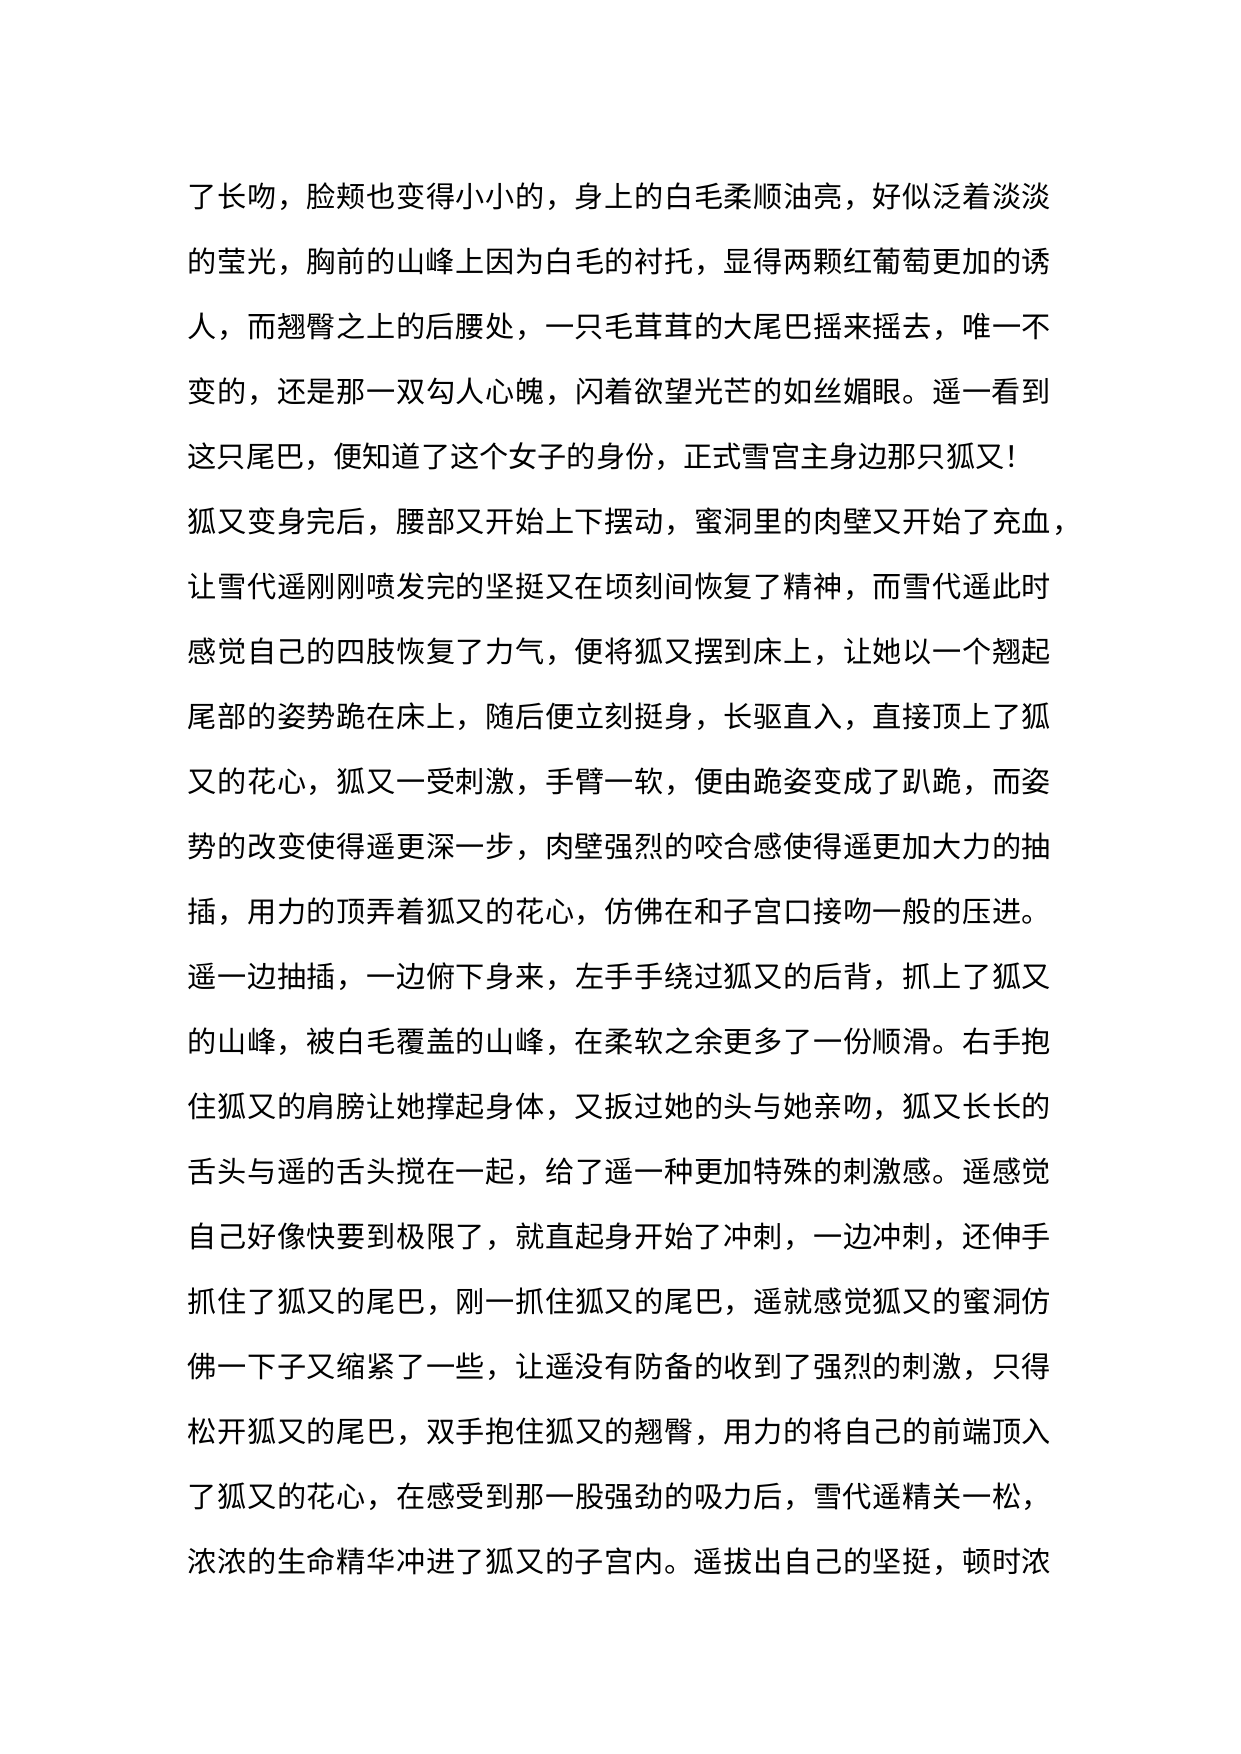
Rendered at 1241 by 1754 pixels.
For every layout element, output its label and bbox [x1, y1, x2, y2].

text [187, 487, 1053, 1592]
text [187, 162, 1053, 487]
